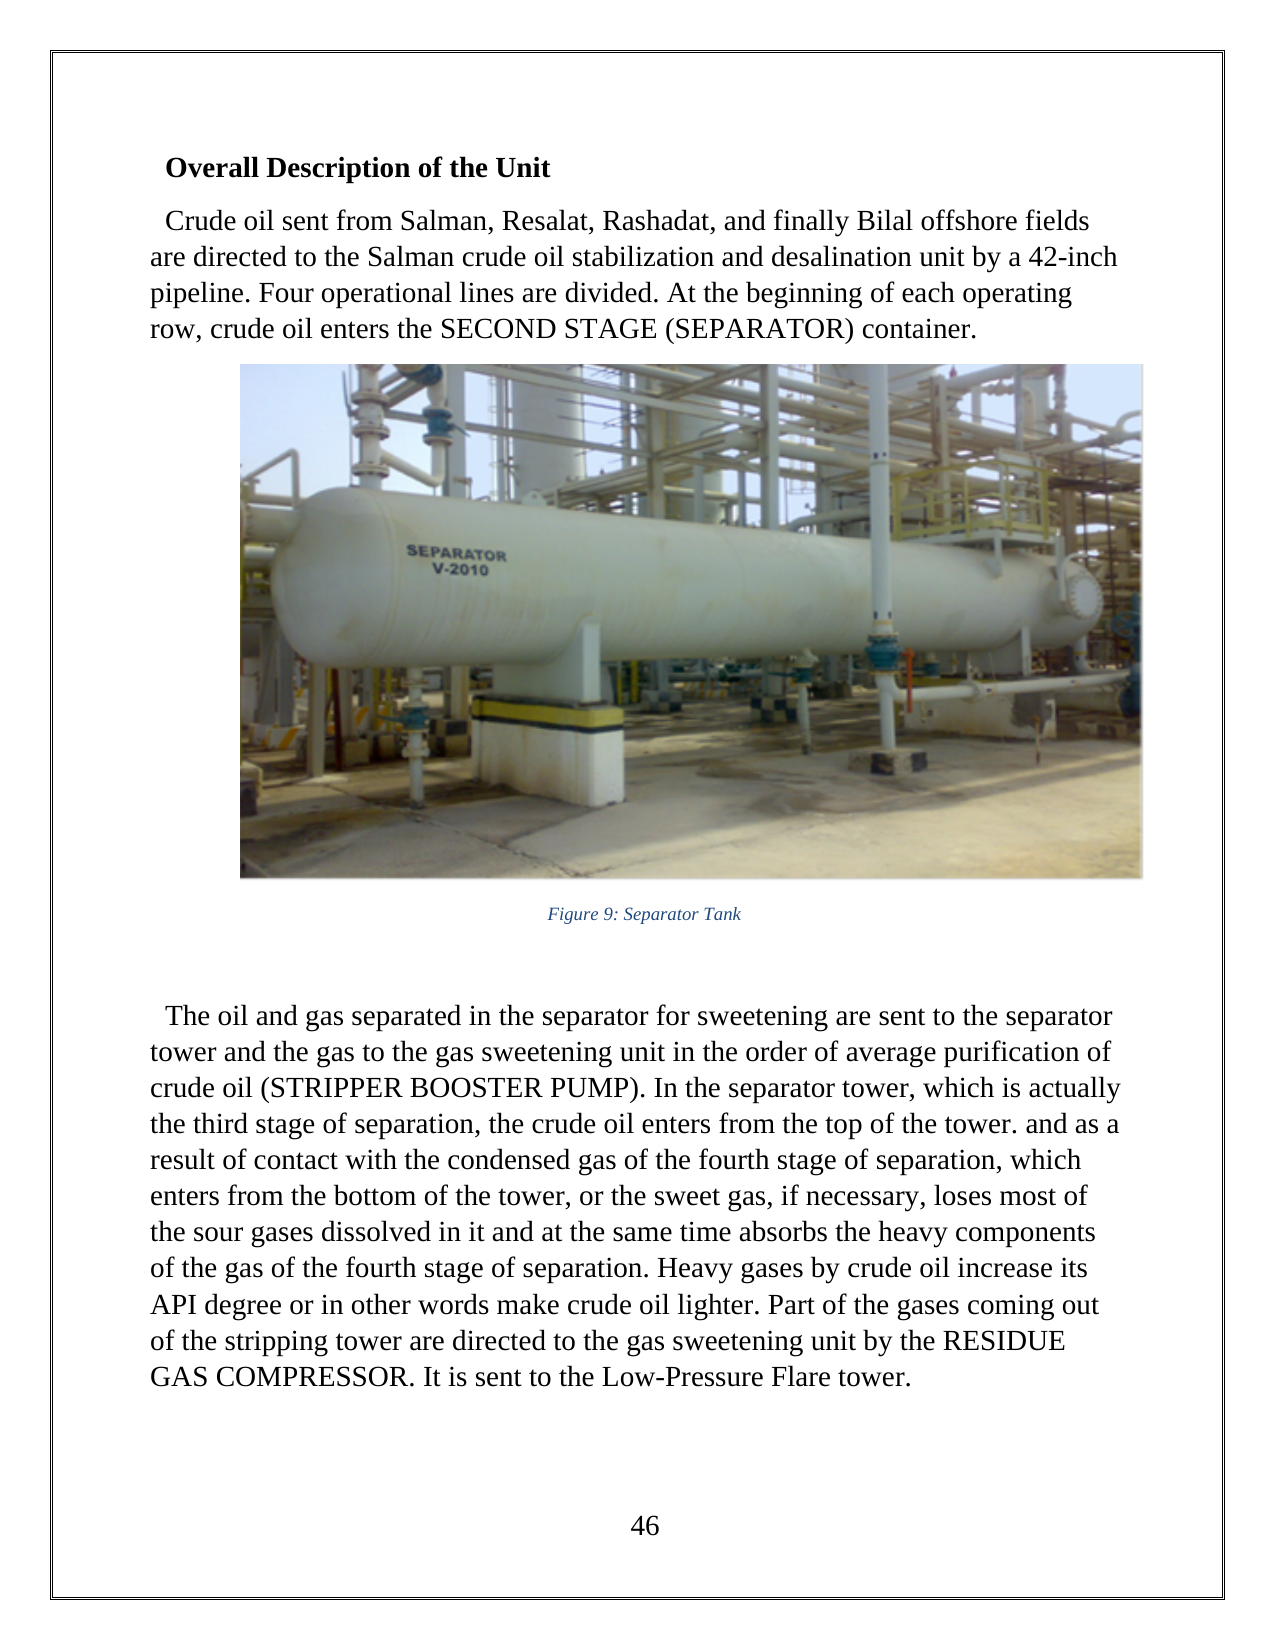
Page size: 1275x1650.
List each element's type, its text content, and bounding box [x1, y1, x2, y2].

picture [240, 364, 1147, 884]
subtitle Overall Description of the Unit [150, 150, 1125, 183]
text Crude oil sent from Salman, Resalat, Rashadat, and finally Bilal offshore fields are directed to the Salman crude oil stabilization and desalination unit by a 42-inch pipeline. Four operational lines are divided. At the beginning of each operating row, crude oil enters the SECOND STAGE (SEPARATOR) container. [150, 203, 1125, 345]
text Figure 9: Separator Tank [150, 902, 1125, 924]
text The oil and gas separated in the separator for sweetening are sent to the separator tower and the gas to the gas sweetening unit in the order of average purification of crude oil (STRIPPER BOOSTER PUMP). In the separator tower, which is actually the third stage of separation, the crude oil enters from the top of the tower. and as a result of contact with the condensed gas of the fourth stage of separation, which enters from the bottom of the tower, or the sweet gas, if necessary, loses most of the sour gases dissolved in it and at the same time absorbs the heavy components of the gas of the fourth stage of separation. Heavy gases by crude oil increase its API degree or in other words make crude oil lighter. Part of the gases coming out of the stripping tower are directed to the gas sweetening unit by the RESIDUE GAS COMPRESSOR. It is sent to the Low-Pressure Flare tower. [150, 998, 1125, 1393]
